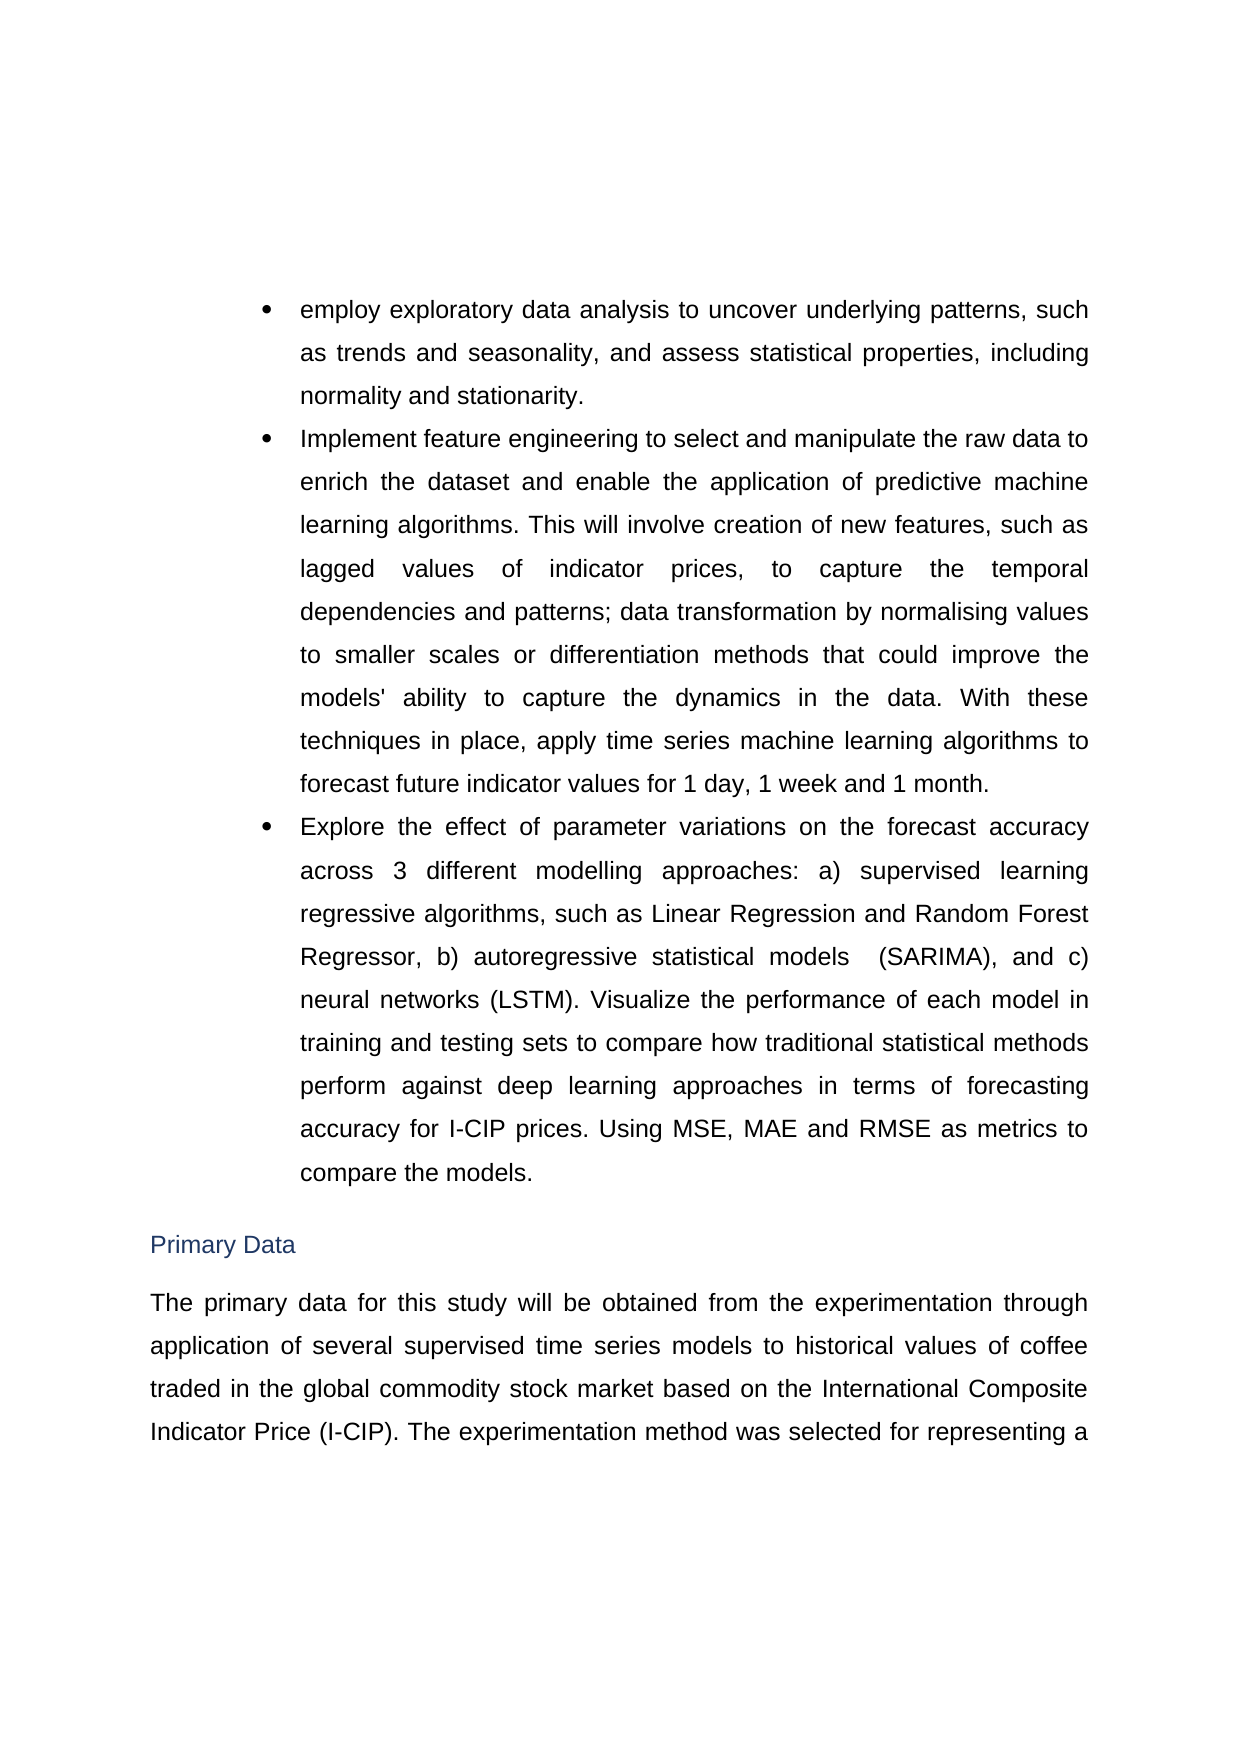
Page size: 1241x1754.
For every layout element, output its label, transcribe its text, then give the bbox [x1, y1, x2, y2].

list Explore the effect of parameter variations on the forecast accuracy across 3 different modelling approaches: a) supervised learning regressive algorithms, such as Linear Regression and Random Forest Regressor, b) autoregressive statistical models (SARIMA), and c) neural networks (LSTM). Visualize the performance of each model in training and testing sets to compare how traditional statistical methods perform against deep learning approaches in terms of forecasting accuracy for I-CIP prices. Using MSE, MAE and RMSE as metrics to compare the models. [262, 812, 1090, 1186]
list employ exploratory data analysis to uncover underlying patterns, such as trends and seasonality, and assess statistical properties, including normality and stationarity. [262, 295, 1090, 410]
subtitle Primary Data [150, 1230, 1090, 1258]
list Implement feature engineering to select and manipulate the raw data to enrich the dataset and enable the application of predictive machine learning algorithms. This will involve creation of new features, such as lagged values of indicator prices, to capture the temporal dependencies and patterns; data transformation by normalising values to smaller scales or differentiation methods that could improve the models' ability to capture the dynamics in the data. With these techniques in place, apply time series machine learning algorithms to forecast future indicator values for 1 day, 1 week and 1 month. [262, 424, 1090, 798]
